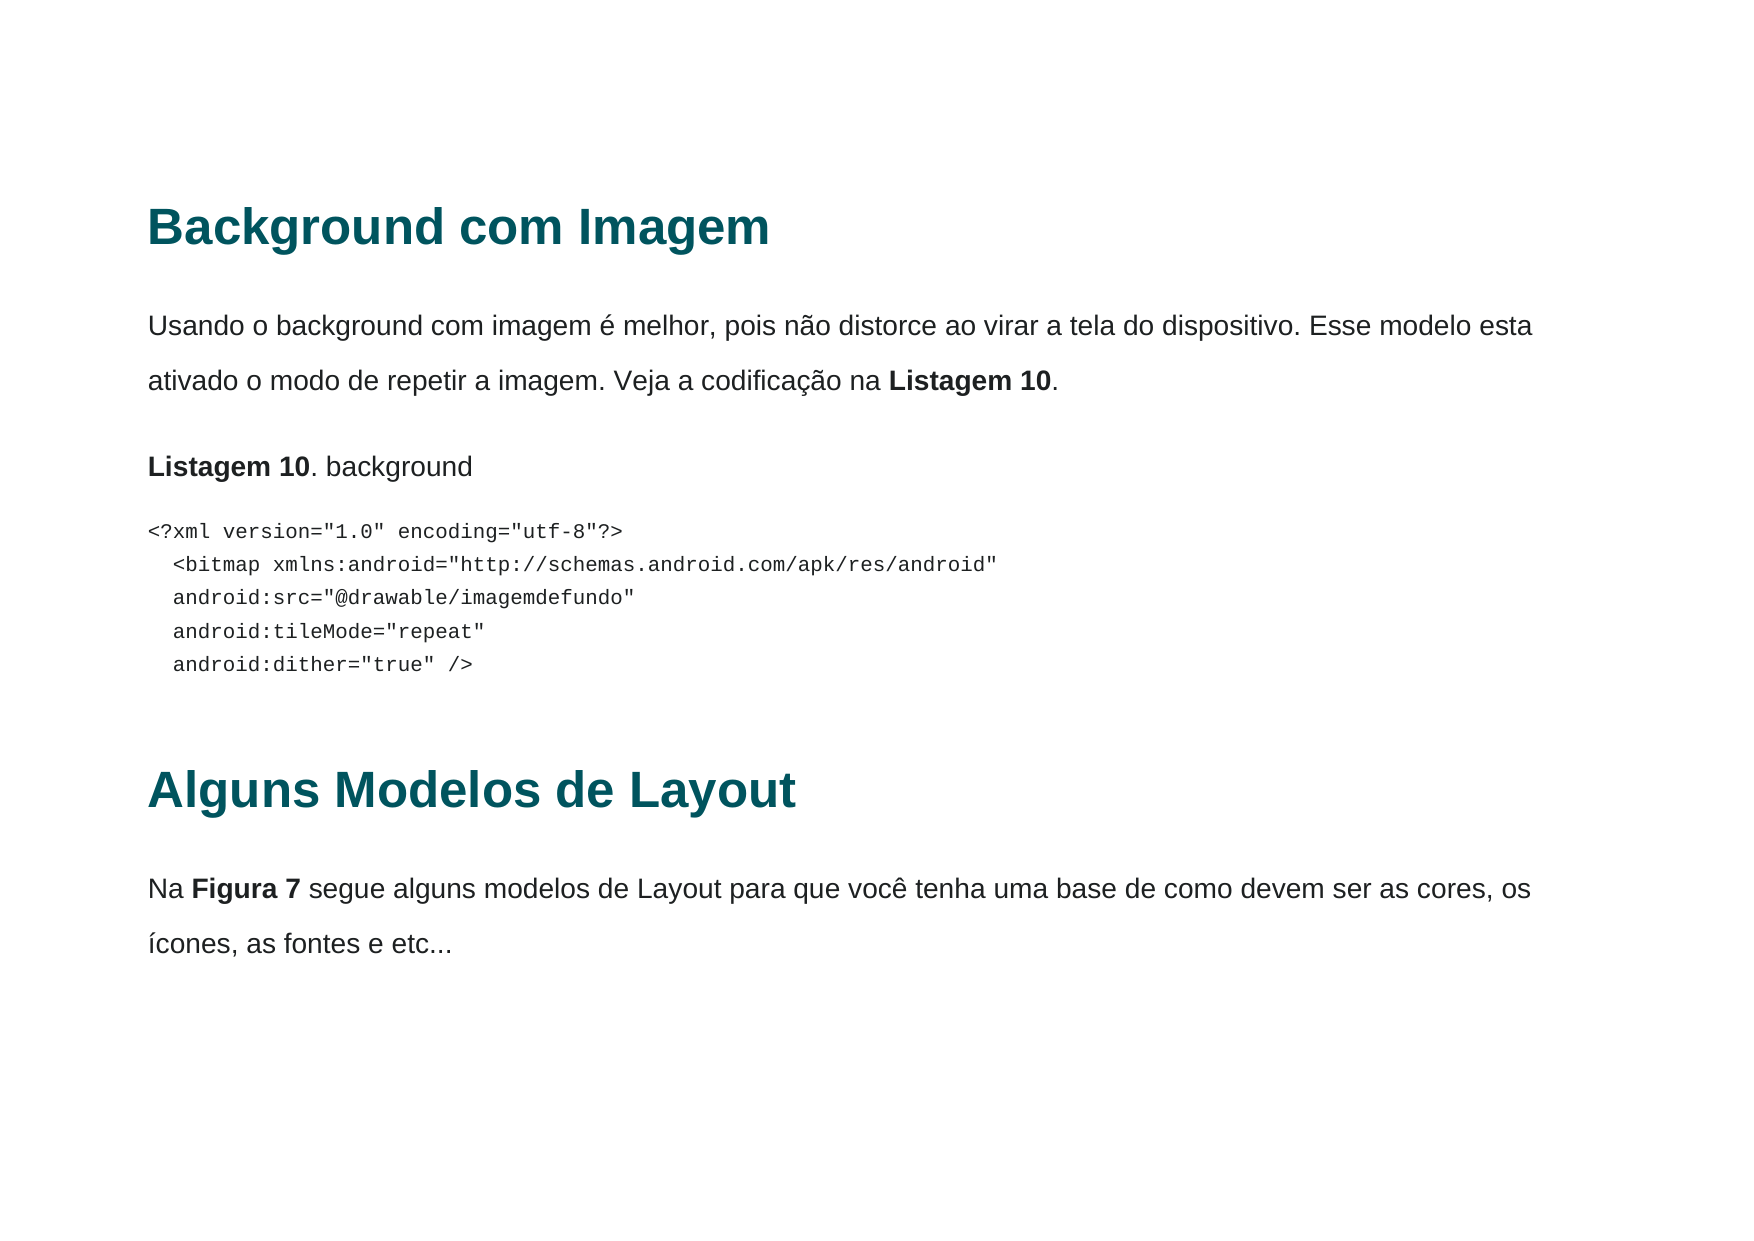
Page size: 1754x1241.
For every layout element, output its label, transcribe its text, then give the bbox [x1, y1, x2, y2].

text Listagem 10. background [148, 427, 1606, 482]
text <bitmap xmlns:android="http://schemas.android.com/apk/res/android" [148, 544, 1606, 578]
text android:dither="true" /> [148, 644, 1606, 678]
text Background com Imagem [148, 177, 1606, 255]
text Alguns Modelos de Layout [148, 740, 1606, 818]
text <?xml version="1.0" encoding="utf-8"?> [148, 511, 1606, 544]
text Na Figura 7 segue alguns modelos de Layout para que você tenha uma base de como devem ser as cores, os ícones, as fontes e etc... [148, 849, 1606, 959]
text android:src="@drawable/imagemdefundo" [148, 578, 1606, 611]
text Usando o background com imagem é melhor, pois não distorce ao virar a tela do dispositivo. Esse modelo esta ativado o modo de repetir a imagem. Veja a codificação na Listagem 10. [148, 287, 1606, 396]
text android:tileMode="repeat" [148, 611, 1606, 644]
